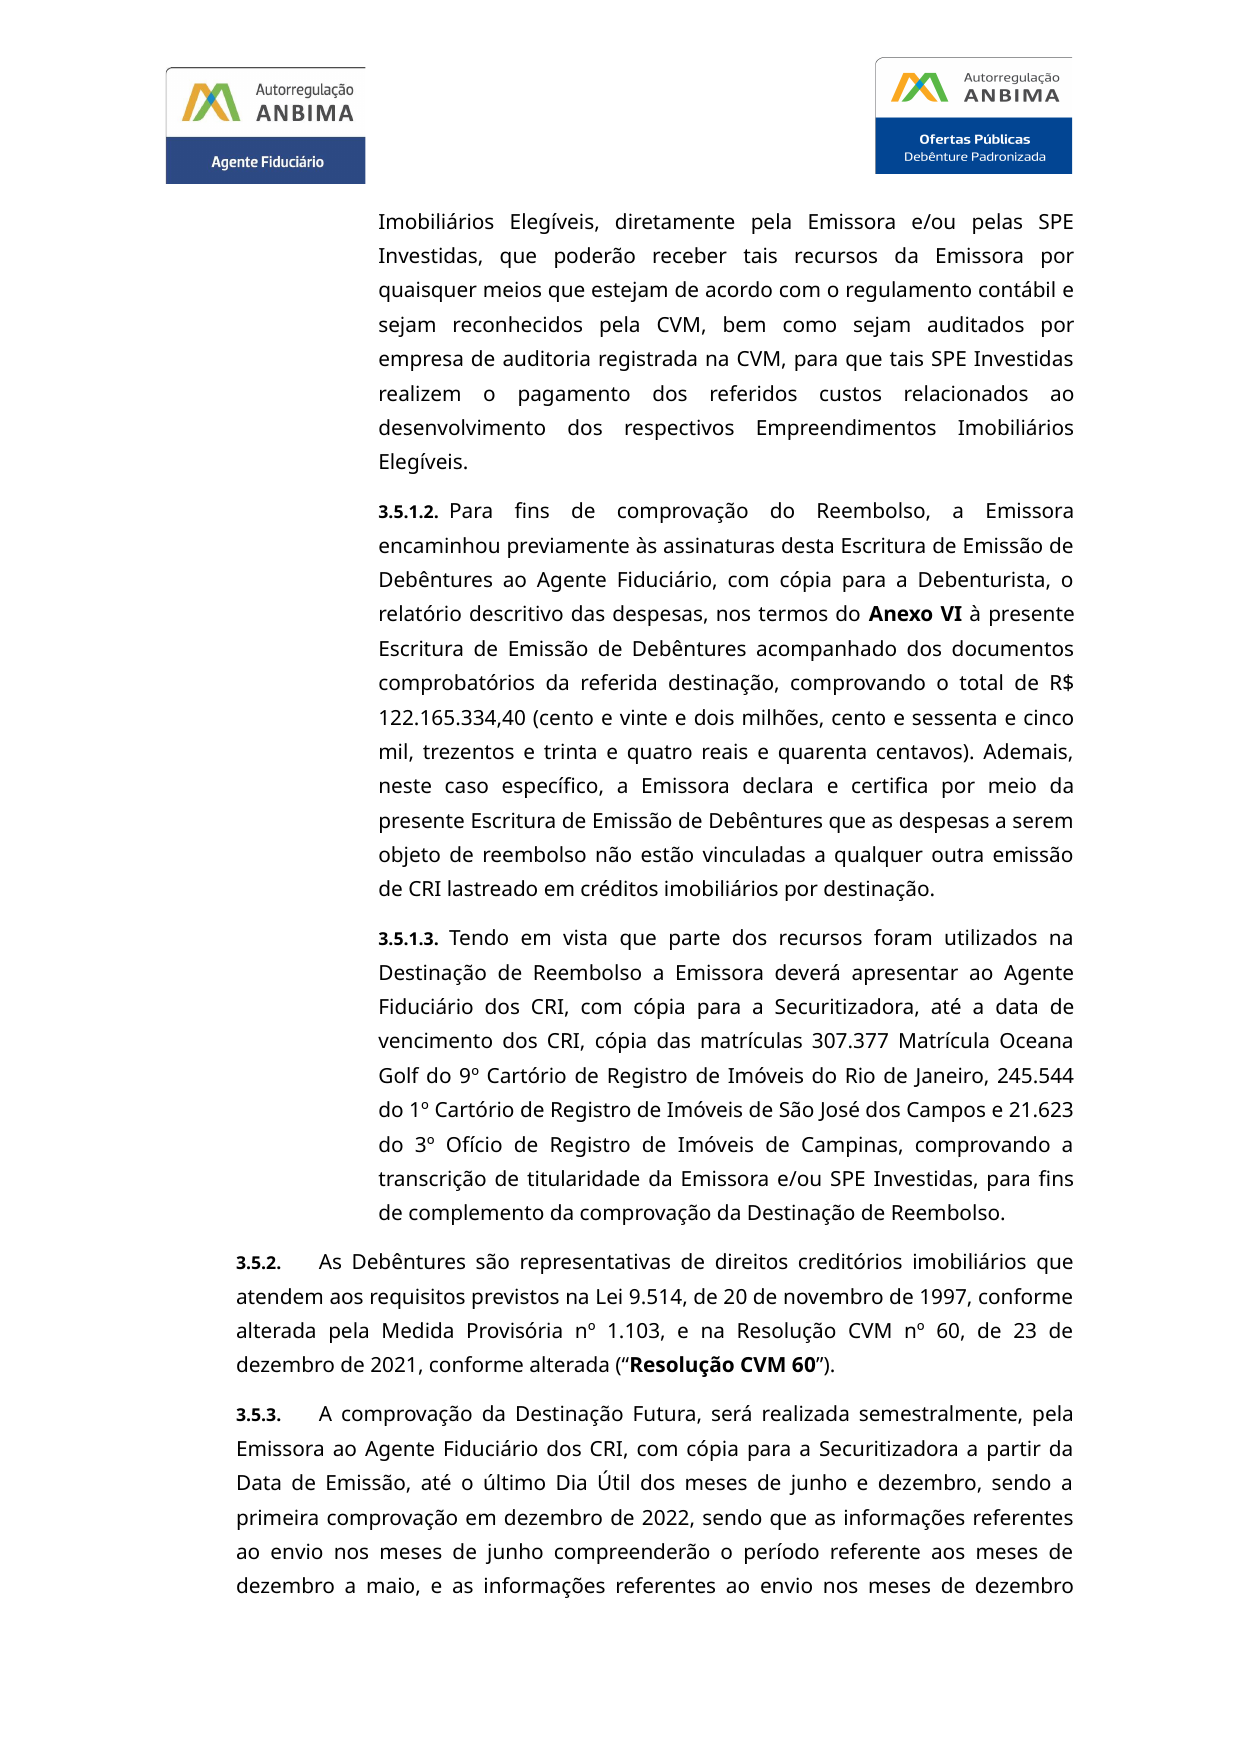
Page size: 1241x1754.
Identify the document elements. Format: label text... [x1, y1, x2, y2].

picture [165, 67, 366, 184]
text Tendo em vista que parte dos recursos foram utilizados na Destinação de Reembolso a Emissora deverá apresentar ao Agente Fiduciário dos CRI, com cópia para a Securitizadora, até a data de vencimento dos CRI, cópia das matrículas 307.377 Matrícula Oceana Golf do 9º Cartório de Registro de Imóveis do Rio de Janeiro, 245.544 do 1º Cartório de Registro de Imóveis de São José dos Campos e 21.623 do 3º Ofício de Registro de Imóveis de Campinas, comprovando a transcrição de titularidade da Emissora e/ou SPE Investidas, para fins de complemento da comprovação da Destinação de Reembolso. [378, 923, 1075, 1227]
text Para fins de comprovação do Reembolso, a Emissora encaminhou previamente às assinaturas desta Escritura de Emissão de Debêntures ao Agente Fiduciário, com cópia para a Debenturista, o relatório descritivo das despesas, nos termos do Anexo VI à presente Escritura de Emissão de Debêntures acompanhado dos documentos comprobatórios da referida destinação, comprovando o total de R$ 122.165.334,40 (cento e vinte e dois milhões, cento e sessenta e cinco mil, trezentos e trinta e quatro reais e quarenta centavos). Ademais, neste caso específico, a Emissora declara e certifica por meio da presente Escritura de Emissão de Debêntures que as despesas a serem objeto de reembolso não estão vinculadas a qualquer outra emissão de CRI lastreado em créditos imobiliários por destinação. [378, 496, 1075, 903]
text As Debêntures são representativas de direitos creditórios imobiliários que atendem aos requisitos previstos na Lei 9.514, de 20 de novembro de 1997, conforme alterada pela Medida Provisória nº 1.103, e na Resolução CVM nº 60, de 23 de dezembro de 2021, conforme alterada (“Resolução CVM 60”). [236, 1247, 1075, 1379]
picture [875, 57, 1073, 174]
